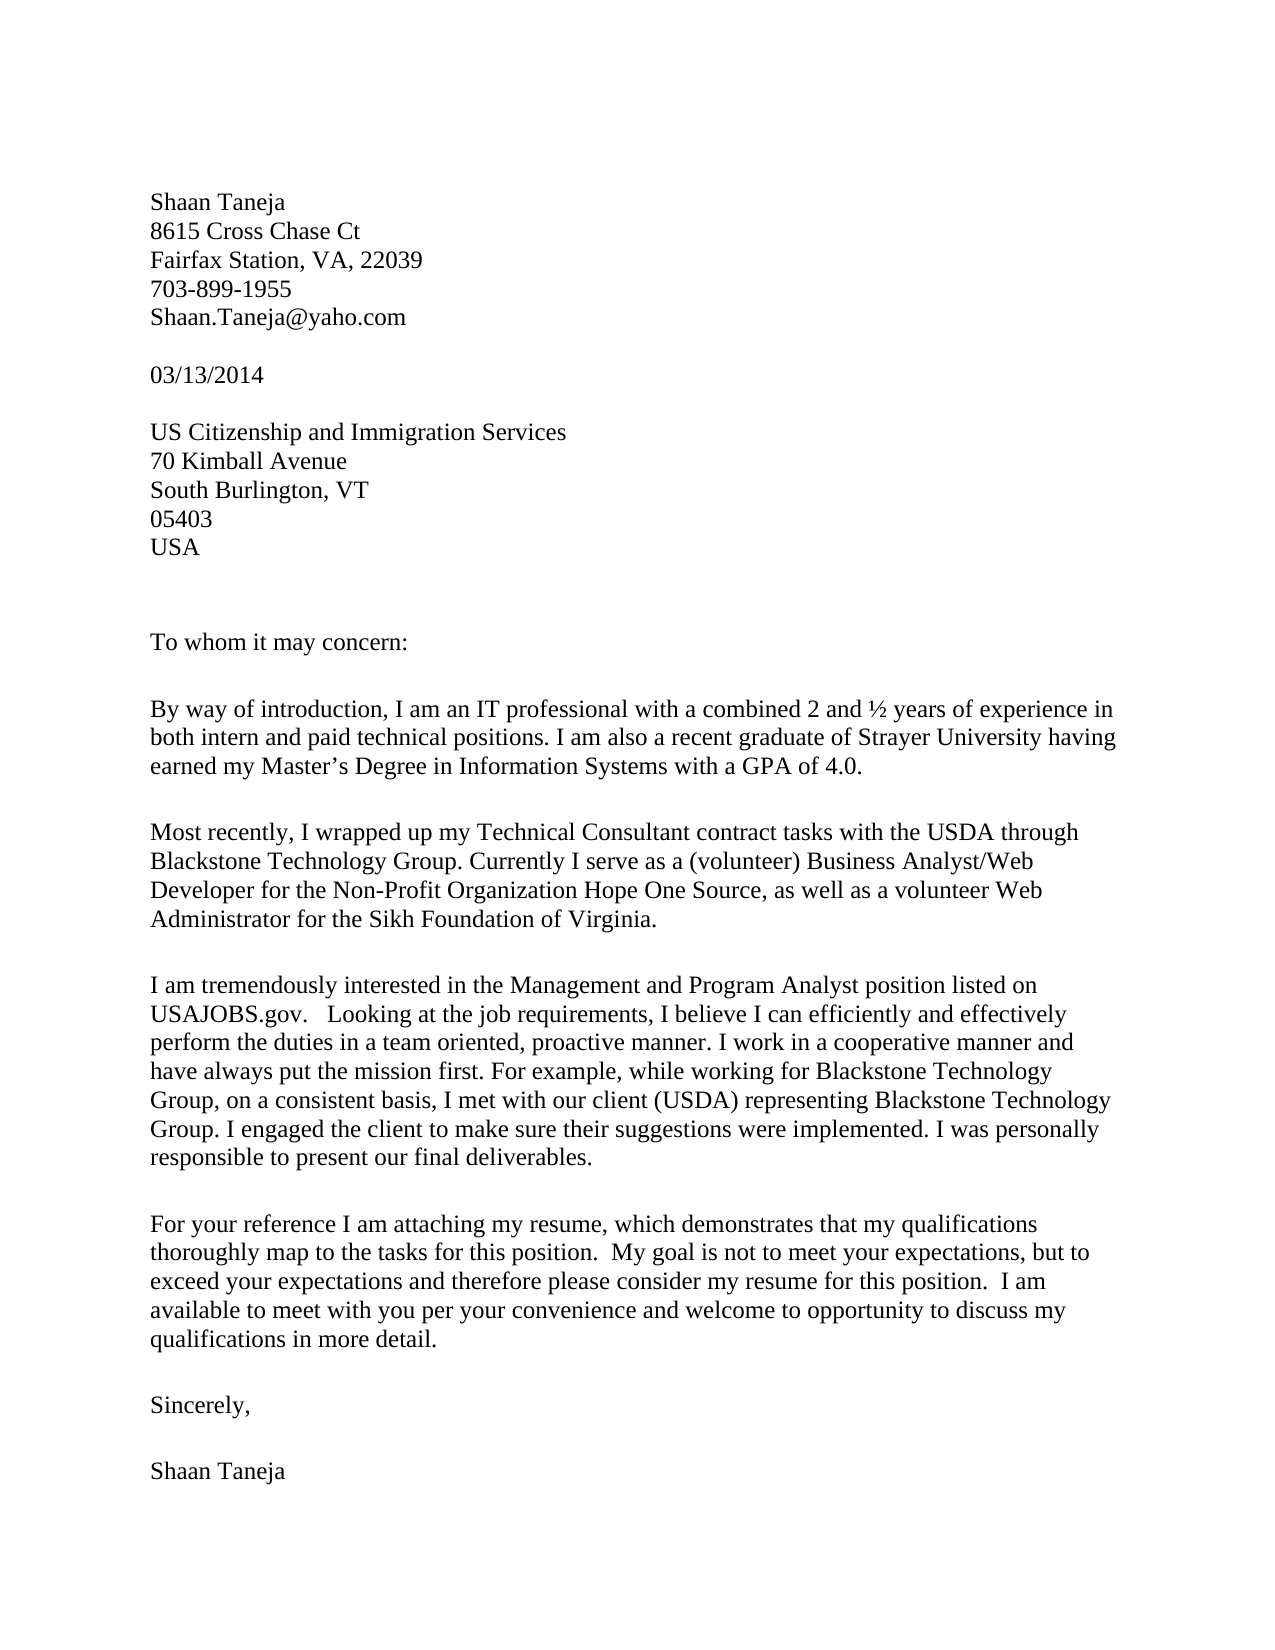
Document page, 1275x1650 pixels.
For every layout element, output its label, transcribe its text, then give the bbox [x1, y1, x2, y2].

text Sincerely, [150, 1390, 1125, 1419]
text Shaan Taneja 8615 Cross Chase Ct Fairfax Station, VA, 22039 703-899-1955 Shaan.Taneja@yaho.com 03/13/2014 US Citizenship and Immigration Services 70 Kimball Avenue South Burlington, VT 05403 USA [150, 187, 1125, 561]
text To whom it may concern: [150, 599, 1125, 656]
text Most recently, I wrapped up my Technical Consultant contract tasks with the USDA through Blackstone Technology Group. Currently I serve as a (volunteer) Business Analyst/Web Developer for the Non-Profit Organization Hope One Source, as well as a volunteer Web Administrator for the Sikh Foundation of Virginia. [150, 817, 1125, 932]
text For your reference I am attaching my resume, which demonstrates that my qualifications thoroughly map to the tasks for this position. My goal is not to meet your expectations, but to exceed your expectations and therefore please consider my resume for this position. I am available to meet with you per your convenience and welcome to opportunity to discuss my qualifications in more detail. [150, 1209, 1125, 1352]
text By way of introduction, I am an IT professional with a combined 2 and ½ years of experience in both intern and paid technical positions. I am also a recent graduate of Strayer University having earned my Master’s Degree in Information Systems with a GPA of 4.0. [150, 694, 1125, 780]
text Shaan Taneja [150, 1456, 1125, 1485]
text I am tremendously interested in the Management and Program Analyst position listed on USAJOBS.gov. Looking at the job requirements, I believe I can efficiently and effectively perform the duties in a team oriented, proactive manner. I work in a cooperative manner and have always put the mission first. For example, while working for Blackstone Technology Group, on a consistent basis, I met with our client (USDA) representing Blackstone Technology Group. I engaged the client to make sure their suggestions were implemented. I was personally responsible to present our final deliverables. [150, 970, 1125, 1171]
